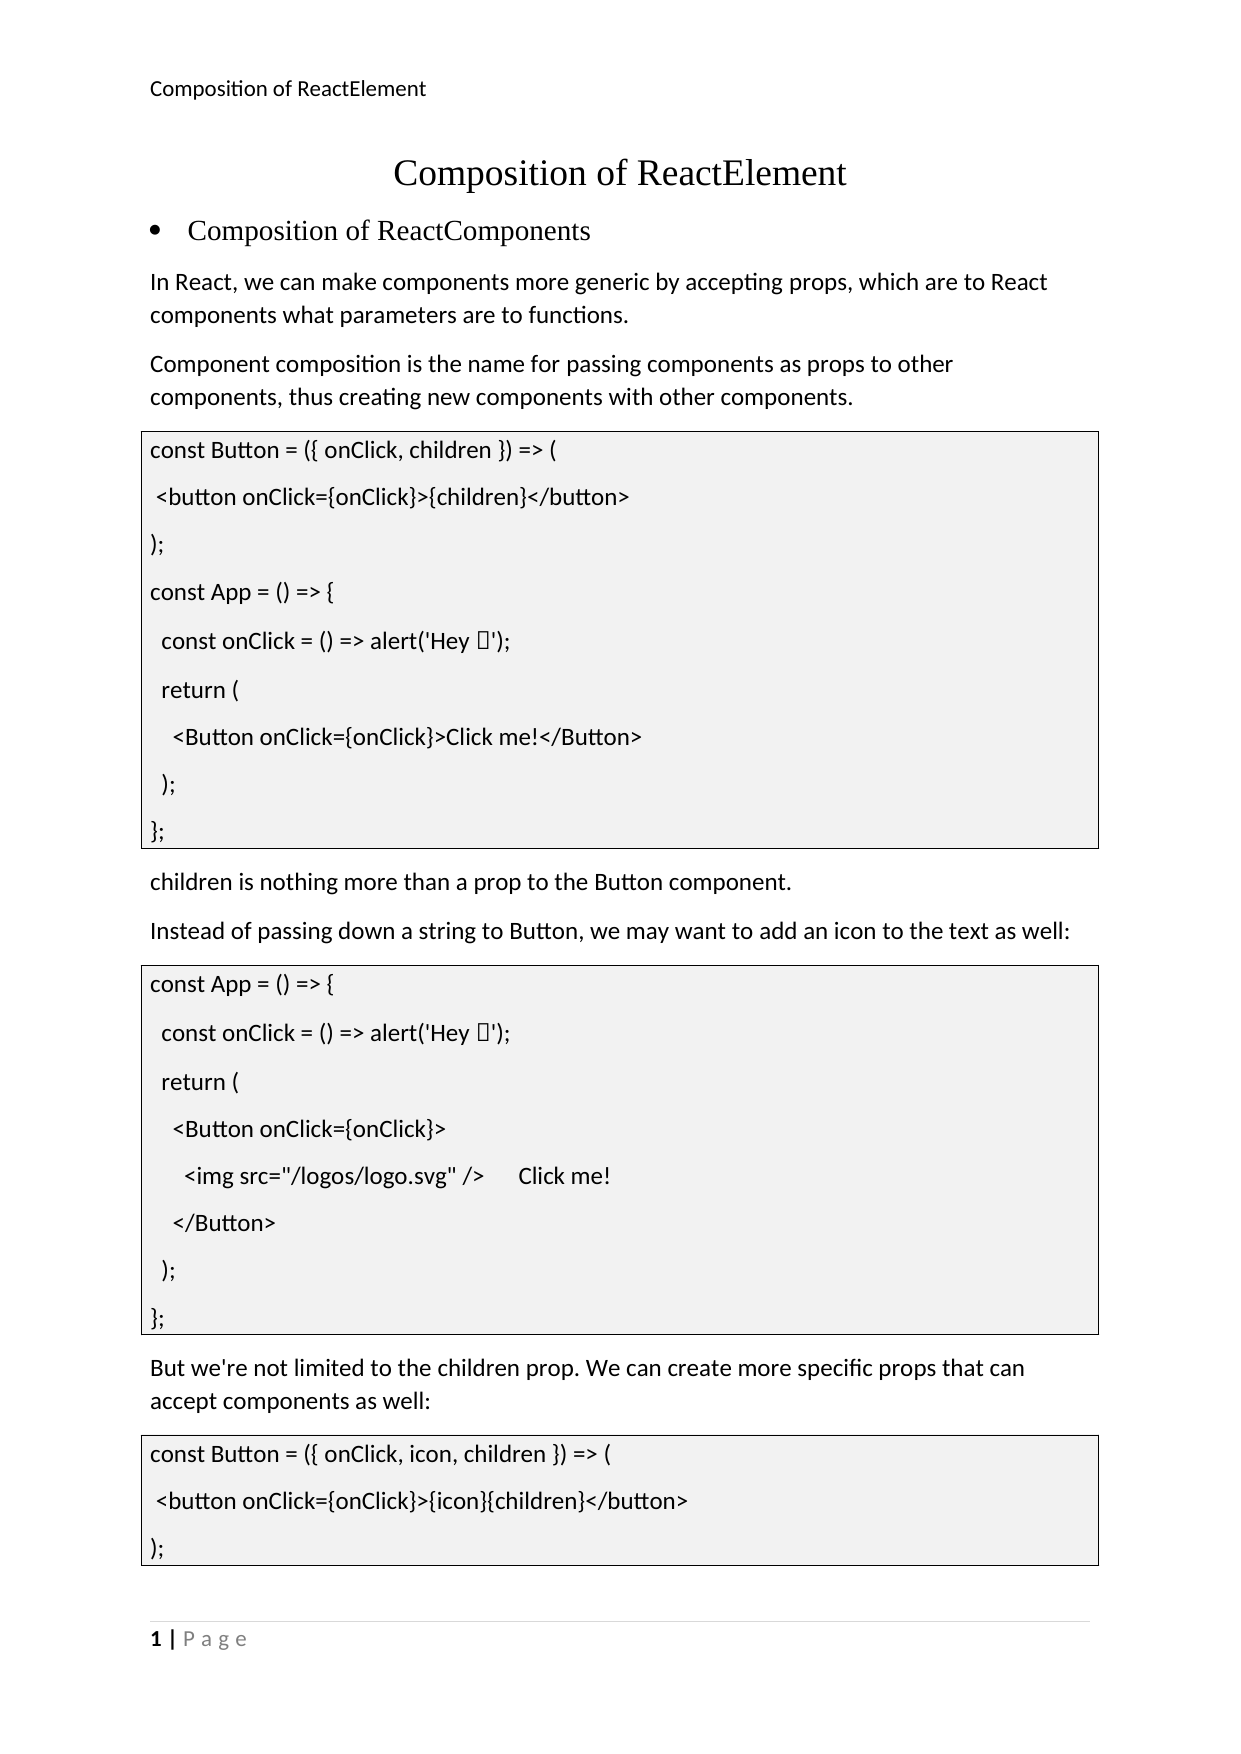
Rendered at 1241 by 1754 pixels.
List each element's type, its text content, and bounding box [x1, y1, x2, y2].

text Instead of passing down a string to Button, we may want to add an icon to the text as well: [150, 915, 1090, 946]
text ); [142, 765, 1098, 799]
text <button onClick={onClick}>{icon}{children}</button> [142, 1482, 1098, 1515]
text </Button> [142, 1204, 1098, 1238]
text const Button = ({ onClick, children }) => ( [142, 432, 1098, 465]
text ); [142, 1529, 1098, 1565]
text return ( [142, 671, 1098, 704]
text <button onClick={onClick}>{children}</button> [142, 478, 1098, 512]
text Component composition is the name for passing components as props to other components, thus creating new components with other components. [150, 349, 1090, 412]
text ); [142, 526, 1098, 559]
text But we're not limited to the children prop. We can create more specific props that can accept components as well: [150, 1352, 1090, 1416]
text const App = () => { [142, 573, 1098, 606]
text Composition of ReactElement [150, 150, 1090, 193]
text const App = () => { [142, 966, 1098, 998]
text }; [142, 1299, 1098, 1334]
text return ( [142, 1063, 1098, 1096]
text }; [142, 812, 1098, 848]
text children is nothing more than a prop to the Button component. [150, 866, 1090, 896]
text In React, we can make components more generic by accepting props, which are to React components what parameters are to functions. [150, 266, 1090, 329]
text const onClick = () => alert('Hey 👋'); [142, 620, 1098, 657]
text ); [142, 1251, 1098, 1285]
text <Button onClick={onClick}>Click me!</Button> [142, 718, 1098, 751]
text <img src="/logos/logo.svg" /> Click me! [142, 1157, 1098, 1191]
text const onClick = () => alert('Hey 👋'); [142, 1012, 1098, 1049]
text <Button onClick={onClick}> [142, 1110, 1098, 1143]
text const Button = ({ onClick, icon, children }) => ( [142, 1436, 1098, 1468]
list Composition of ReactComponents [150, 213, 1090, 247]
